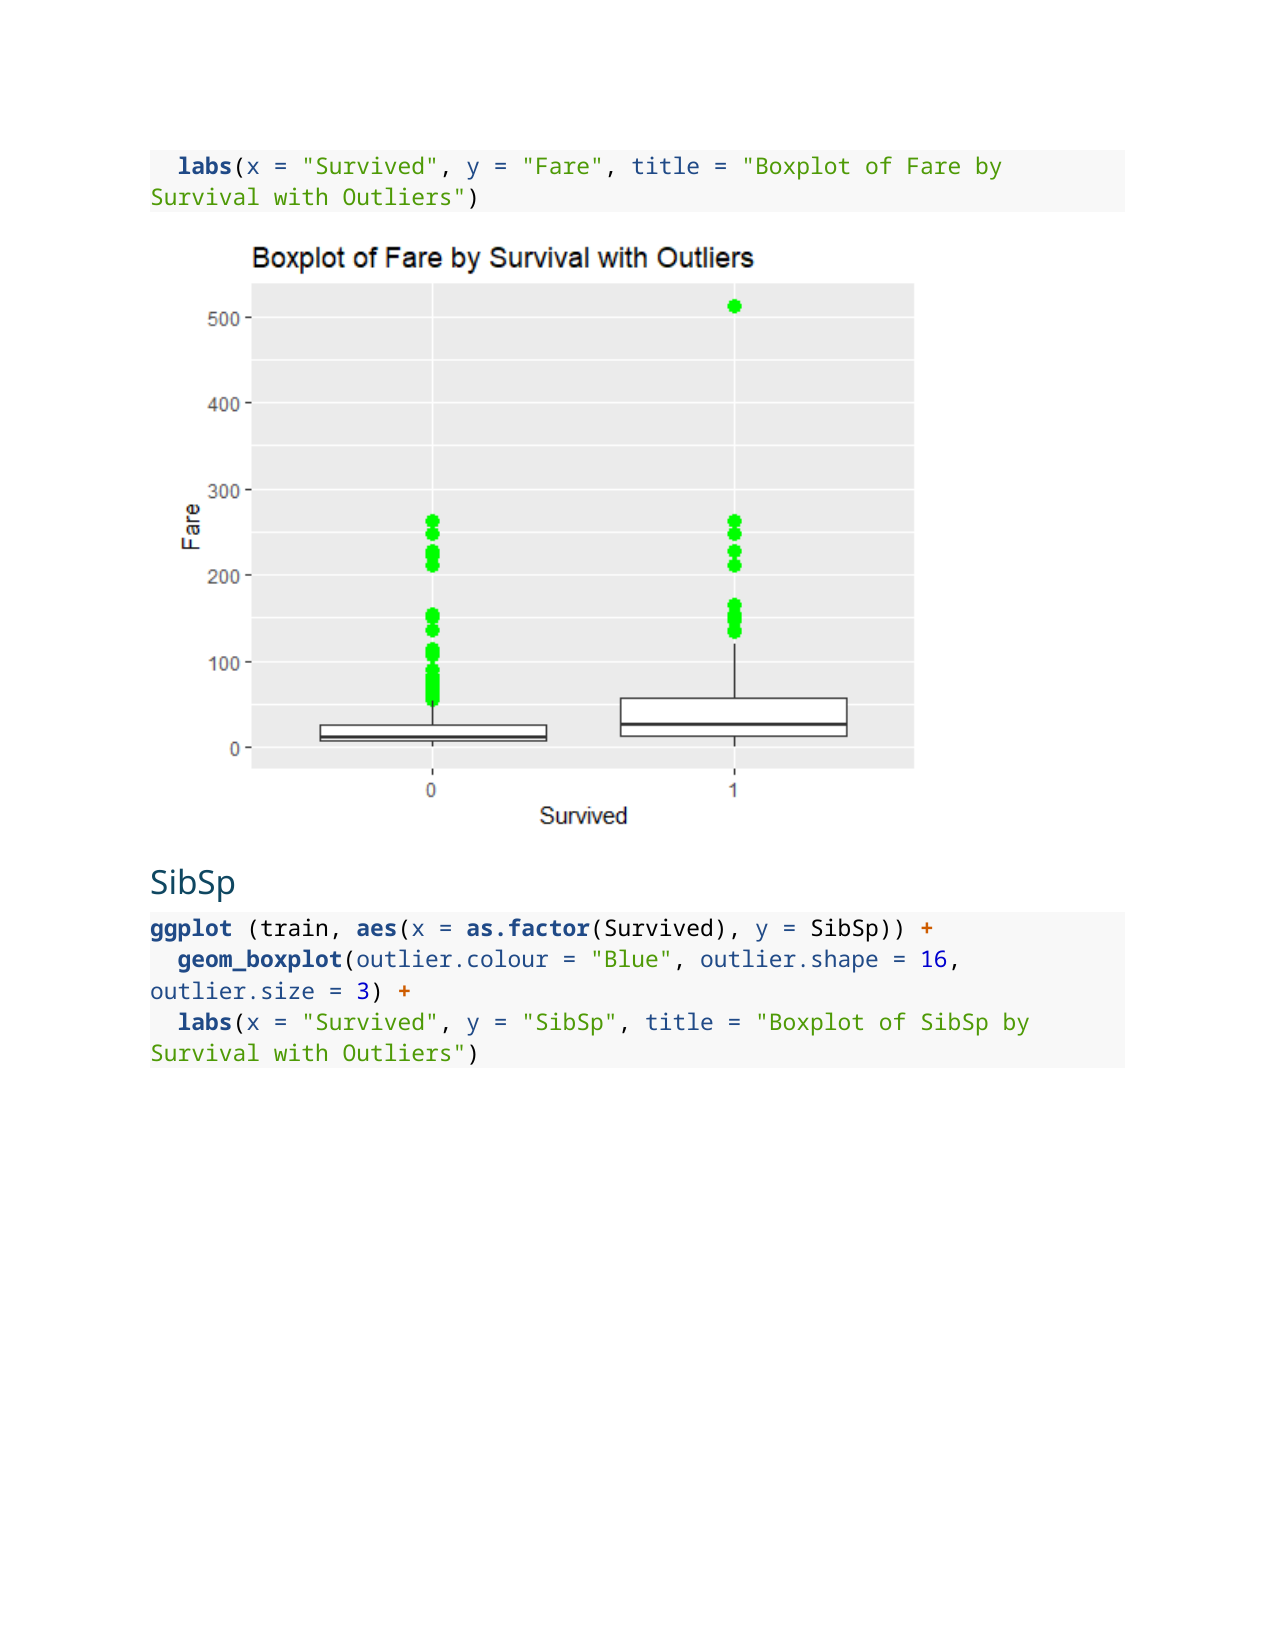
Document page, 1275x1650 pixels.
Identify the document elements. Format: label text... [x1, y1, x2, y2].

subtitle SibSp [150, 858, 1125, 904]
text ggplot (train, aes(x = as.factor(Survived), y = SibSp)) + geom_boxplot(outlier.colour = "Blue", outlier.shape = 16, outlier.size = 3) + labs(x = "Survived", y = "SibSp", title = "Boxplot of SibSp by Survival with Outliers") [150, 912, 1125, 1068]
picture [168, 233, 927, 840]
